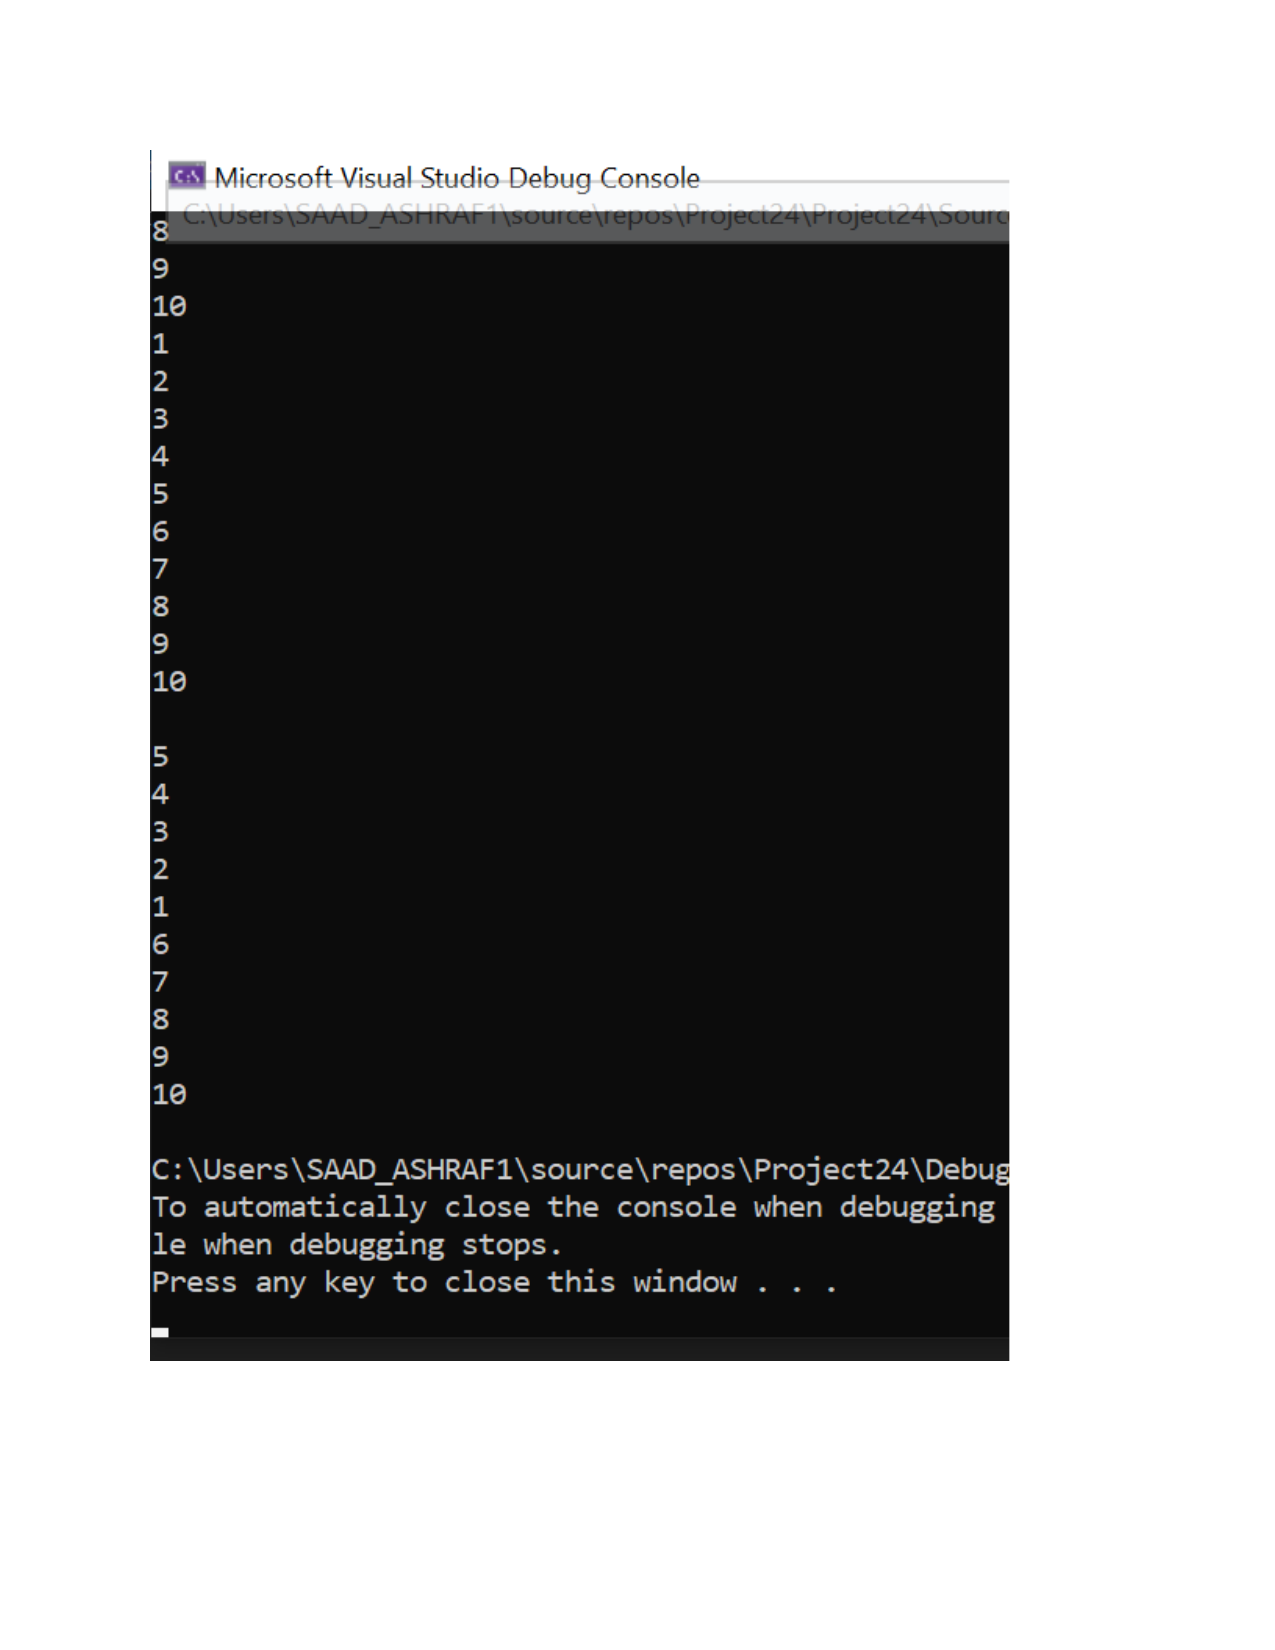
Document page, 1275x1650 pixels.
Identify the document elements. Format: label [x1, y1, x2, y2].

picture [150, 150, 1010, 1361]
